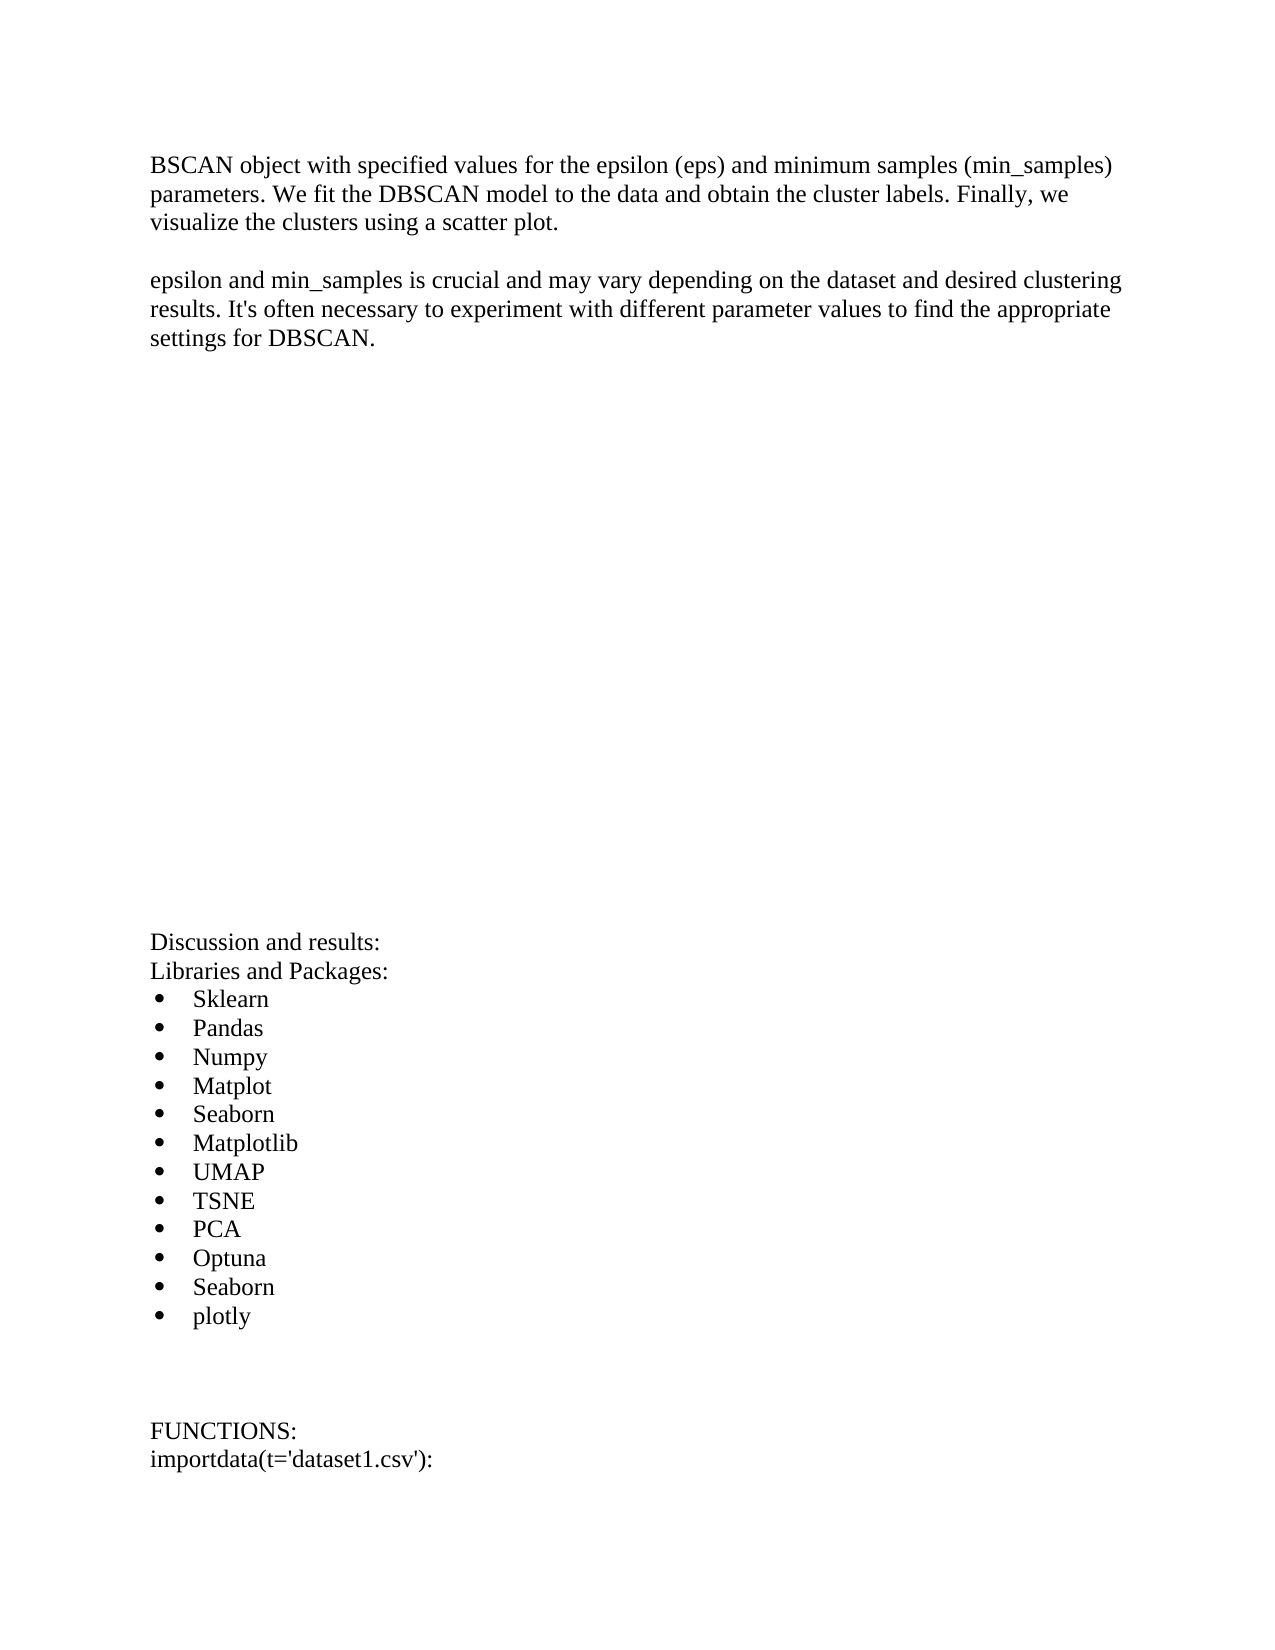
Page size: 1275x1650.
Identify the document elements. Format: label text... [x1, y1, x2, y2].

list Pandas [155, 1013, 1125, 1042]
list Seaborn [155, 1272, 1125, 1301]
list plotly [155, 1301, 1125, 1329]
list Matplotlib [155, 1128, 1125, 1157]
list Matplot [155, 1071, 1125, 1099]
text FUNCTIONS: [150, 1416, 1125, 1444]
text epsilon and min_samples is crucial and may vary depending on the dataset and desired clustering results. It's often necessary to experiment with different parameter values to find the appropriate settings for DBSCAN. [150, 265, 1125, 352]
list PCA [155, 1214, 1125, 1243]
text importdata(t='dataset1.csv'): [150, 1444, 1125, 1473]
list Optuna [155, 1243, 1125, 1272]
text Discussion and results: [150, 927, 1125, 956]
list Numpy [155, 1042, 1125, 1071]
list Sklearn [155, 984, 1125, 1013]
text BSCAN object with specified values for the epsilon (eps) and minimum samples (min_samples) parameters. We fit the DBSCAN model to the data and obtain the cluster labels. Finally, we visualize the clusters using a scatter plot. [150, 150, 1125, 236]
list UMAP [155, 1157, 1125, 1186]
text Libraries and Packages: [150, 956, 1125, 984]
list Seaborn [155, 1099, 1125, 1128]
list TSNE [155, 1186, 1125, 1214]
